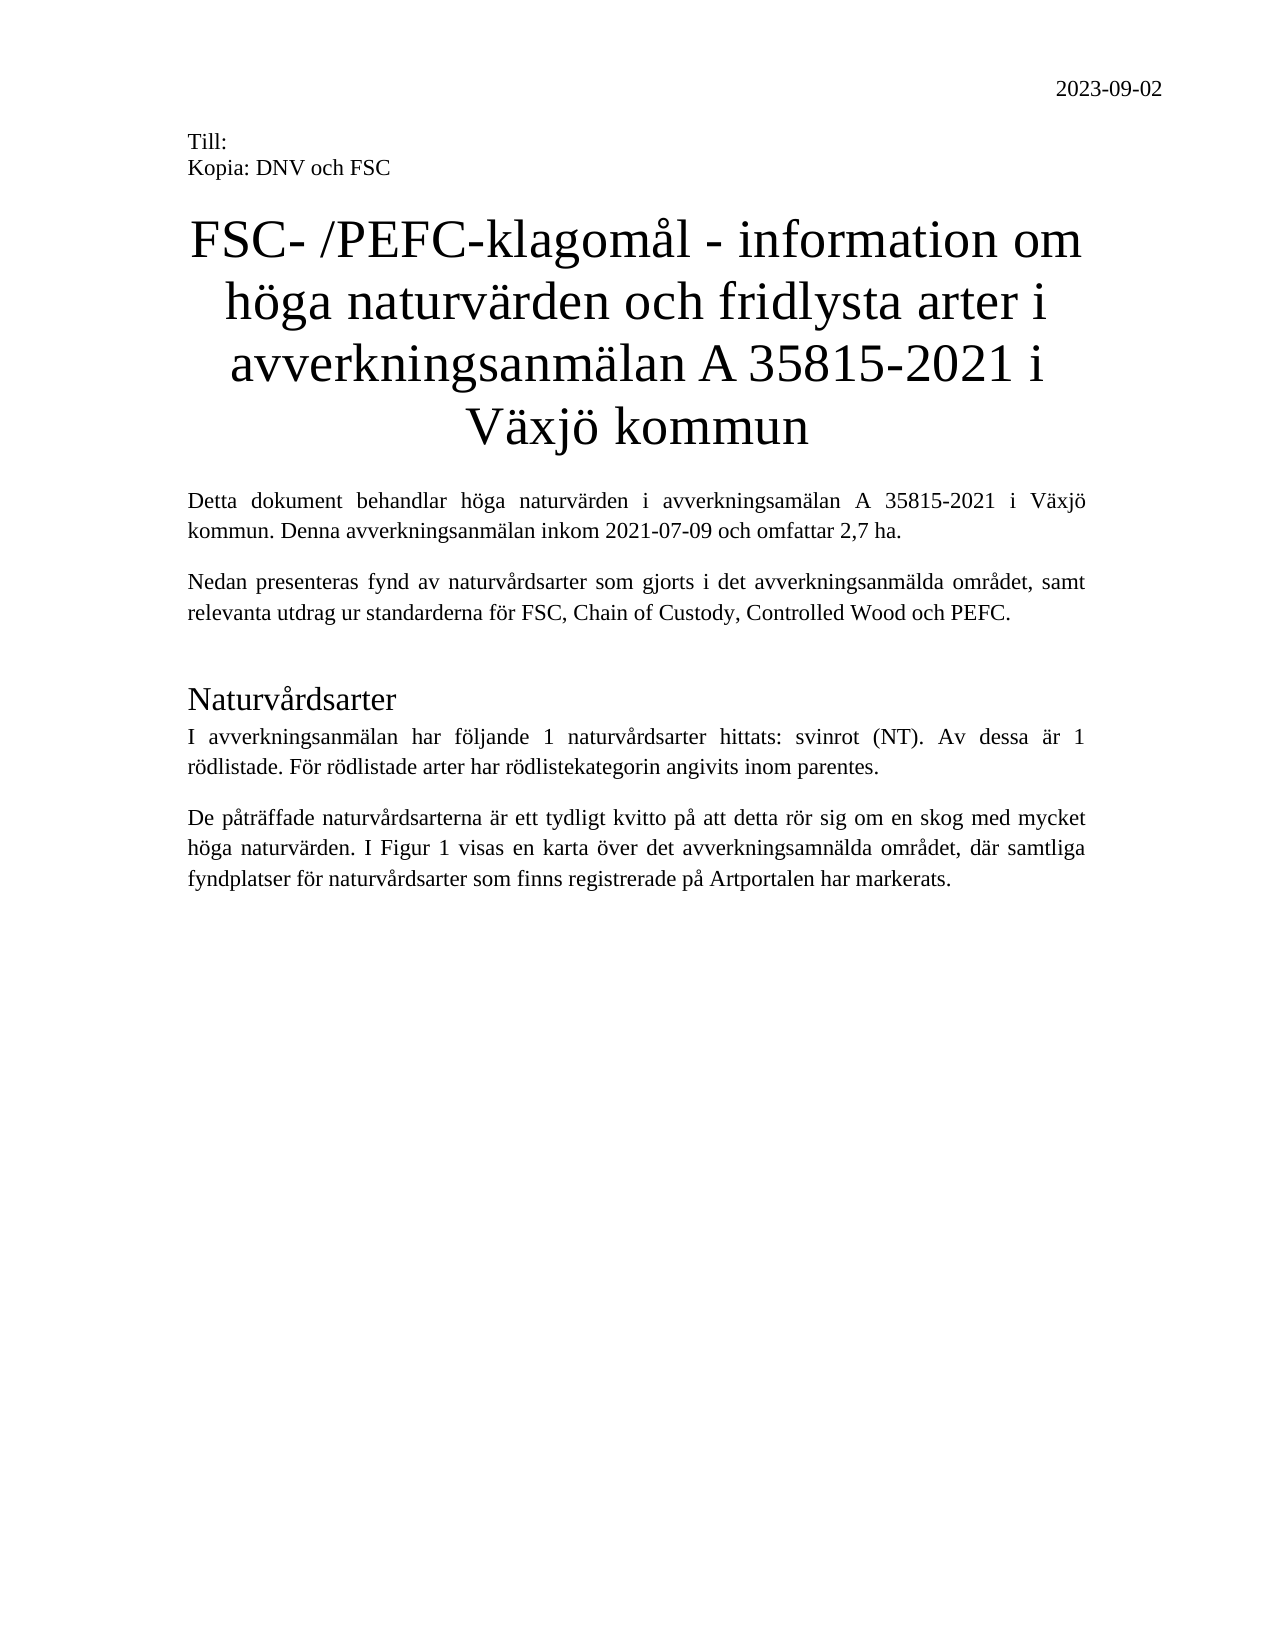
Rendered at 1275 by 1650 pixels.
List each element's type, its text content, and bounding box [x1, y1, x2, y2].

text Nedan presenteras fynd av naturvårdsarter som gjorts i det avverkningsanmälda området, samt relevanta utdrag ur standarderna för FSC, Chain of Custody, Controlled Wood och PEFC. [187, 568, 1087, 625]
title FSC- /PEFC-klagomål - information om höga naturvärden och fridlysta arter i avverkningsanmälan A 35815-2021 i Växjö kommun [187, 207, 1087, 456]
text Detta dokument behandlar höga naturvärden i avverkningsamälan A 35815-2021 i Växjö kommun. Denna avverkningsanmälan inkom 2021-07-09 och omfattar 2,7 ha. [187, 487, 1087, 544]
text I avverkningsanmälan har följande 1 naturvårdsarter hittats: svinrot (NT). Av dessa är 1 rödlistade. För rödlistade arter har rödlistekategorin angivits inom parentes. [187, 723, 1087, 779]
subtitle Naturvårdsarter [187, 679, 1087, 717]
text De påträffade naturvårdsarterna är ett tydligt kvitto på att detta rör sig om en skog med mycket höga naturvärden. I Figur 1 visas en karta över det avverkningsamnälda området, där samtliga fyndplatser för naturvårdsarter som finns registrerade på Artportalen har markerats. [187, 804, 1087, 891]
